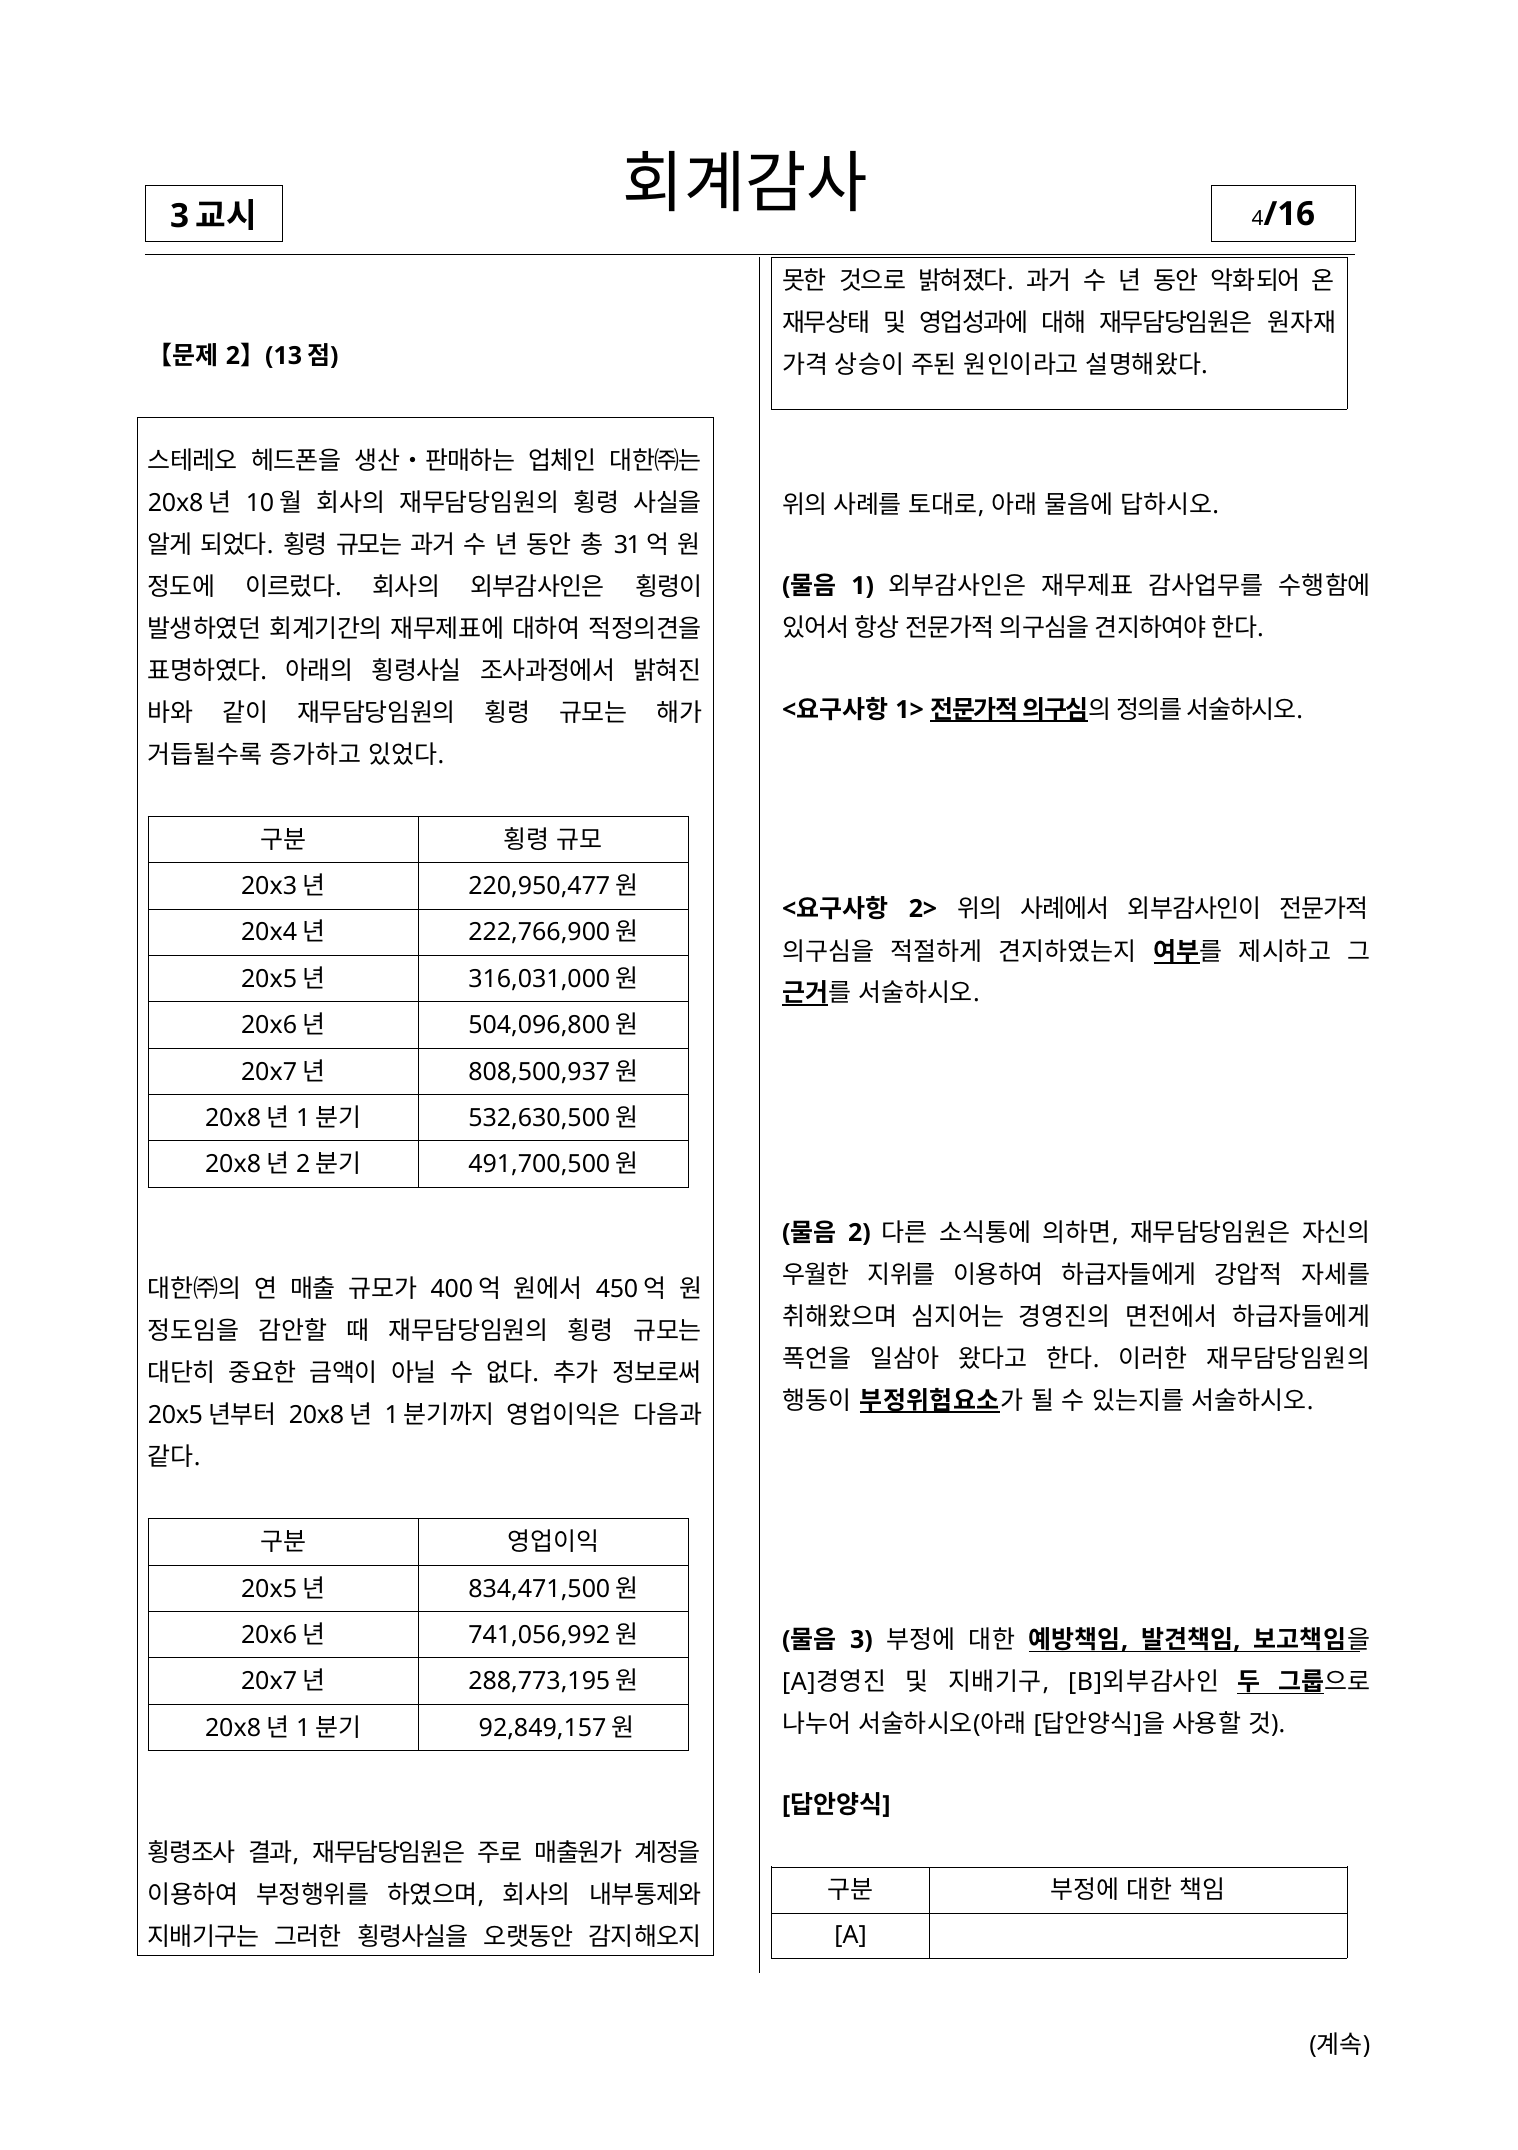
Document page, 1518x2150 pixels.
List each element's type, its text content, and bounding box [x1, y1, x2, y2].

table_cell [A] [772, 1914, 929, 1958]
table_cell [930, 1914, 1347, 1958]
text 【문제 2】(13점) [148, 336, 736, 372]
text <요구사항 1> 전문가적 의구심의 정의를 서술하시오. [782, 689, 1370, 725]
text (물음 2) 다른 소식통에 의하면, 재무담당임원은 자신의 우월한 지위를 이용하여 하급자들에게 강압적 자세를 취해왔으며 심지어는 경영진의 면전에서 하급자들에게 폭언을 일삼아 왔다고 한다. 이러한 재무담당임원의 행동이 부정위험요소가 될 수 있는지를 서술하시오. [782, 1212, 1370, 1416]
text [답안양식] [782, 1785, 1370, 1821]
table_header 스테레오 헤드폰을 생산‧판매하는 업체인 대한㈜는 20x8년 10월 회사의 재무담당임원의 횡령 사실을 알게 되었다. 횡령 규모는 과거 수 년 동안 총 31억 원 정도에 이르렀다. 회사의 외부감사인은 횡령이 발생하였던 회계기간의 재무제표에 대하여 적정의견을 표명하였다. 아래의 횡령사실 조사과정에서 밝혀진 바와 같이 재무담당임원의 횡령 규모는 해가 거듭될수록 증가하고 있었다. 대한㈜의 연 매출 규모가 400억 원에서 450억 원 정도임을 감안할 때 재무담당임원의 횡령 규모는 대단히 중요한 금액이 아닐 수 없다. 추가 정보로써 20x5년부터 20x8년 1분기까지 영업이익은 다음과 같다. 횡령조사 결과, 재무담당임원은 주로 매출원가 계정을 이용하여 부정행위를 하였으며, 회사의 내부통제와 지배기구는 그러한 횡령사실을 오랫동안 감지해오지 못한 것으로 밝혀졌다. 과거 수 년 동안 악화되어 온 재무상태 및 영업성과에 대해 재무담당임원은 원자재 가격 상승이 주된 원인이라고 설명해왔다. [772, 258, 1347, 408]
text (물음 1) 외부감사인은 재무제표 감사업무를 수행함에 있어서 항상 전문가적 의구심을 견지하여야 한다. [782, 566, 1370, 644]
table_header 부정에 대한 책임 [930, 1868, 1347, 1913]
table_header 구분 [772, 1868, 929, 1913]
text (물음 3) 부정에 대한 예방책임, 발견책임, 보고책임을 [A]경영진 및 지배기구, [B]외부감사인 두 그룹으로 나누어 서술하시오(아래 [답안양식]을 사용할 것). [782, 1619, 1370, 1740]
text 위의 사례를 토대로, 아래 물음에 답하시오. [782, 484, 1370, 520]
table_header 스테레오 헤드폰을 생산‧판매하는 업체인 대한㈜는 20x8년 10월 회사의 재무담당임원의 횡령 사실을 알게 되었다. 횡령 규모는 과거 수 년 동안 총 31억 원 정도에 이르렀다. 회사의 외부감사인은 횡령이 발생하였던 회계기간의 재무제표에 대하여 적정의견을 표명하였다. 아래의 횡령사실 조사과정에서 밝혀진 바와 같이 재무담당임원의 횡령 규모는 해가 거듭될수록 증가하고 있었다. 대한㈜의 연 매출 규모가 400억 원에서 450억 원 정도임을 감안할 때 재무담당임원의 횡령 규모는 대단히 중요한 금액이 아닐 수 없다. 추가 정보로써 20x5년부터 20x8년 1분기까지 영업이익은 다음과 같다. 횡령조사 결과, 재무담당임원은 주로 매출원가 계정을 이용하여 부정행위를 하였으며, 회사의 내부통제와 지배기구는 그러한 횡령사실을 오랫동안 감지해오지 못한 것으로 밝혀졌다. 과거 수 년 동안 악화되어 온 재무상태 및 영업성과에 대해 재무담당임원은 원자재 가격 상승이 주된 원인이라고 설명해왔다. [138, 418, 713, 1955]
text <요구사항 2> 위의 사례에서 외부감사인이 전문가적 의구심을 적절하게 견지하였는지 여부를 제시하고 그 근거를 서술하시오. [782, 889, 1370, 1009]
